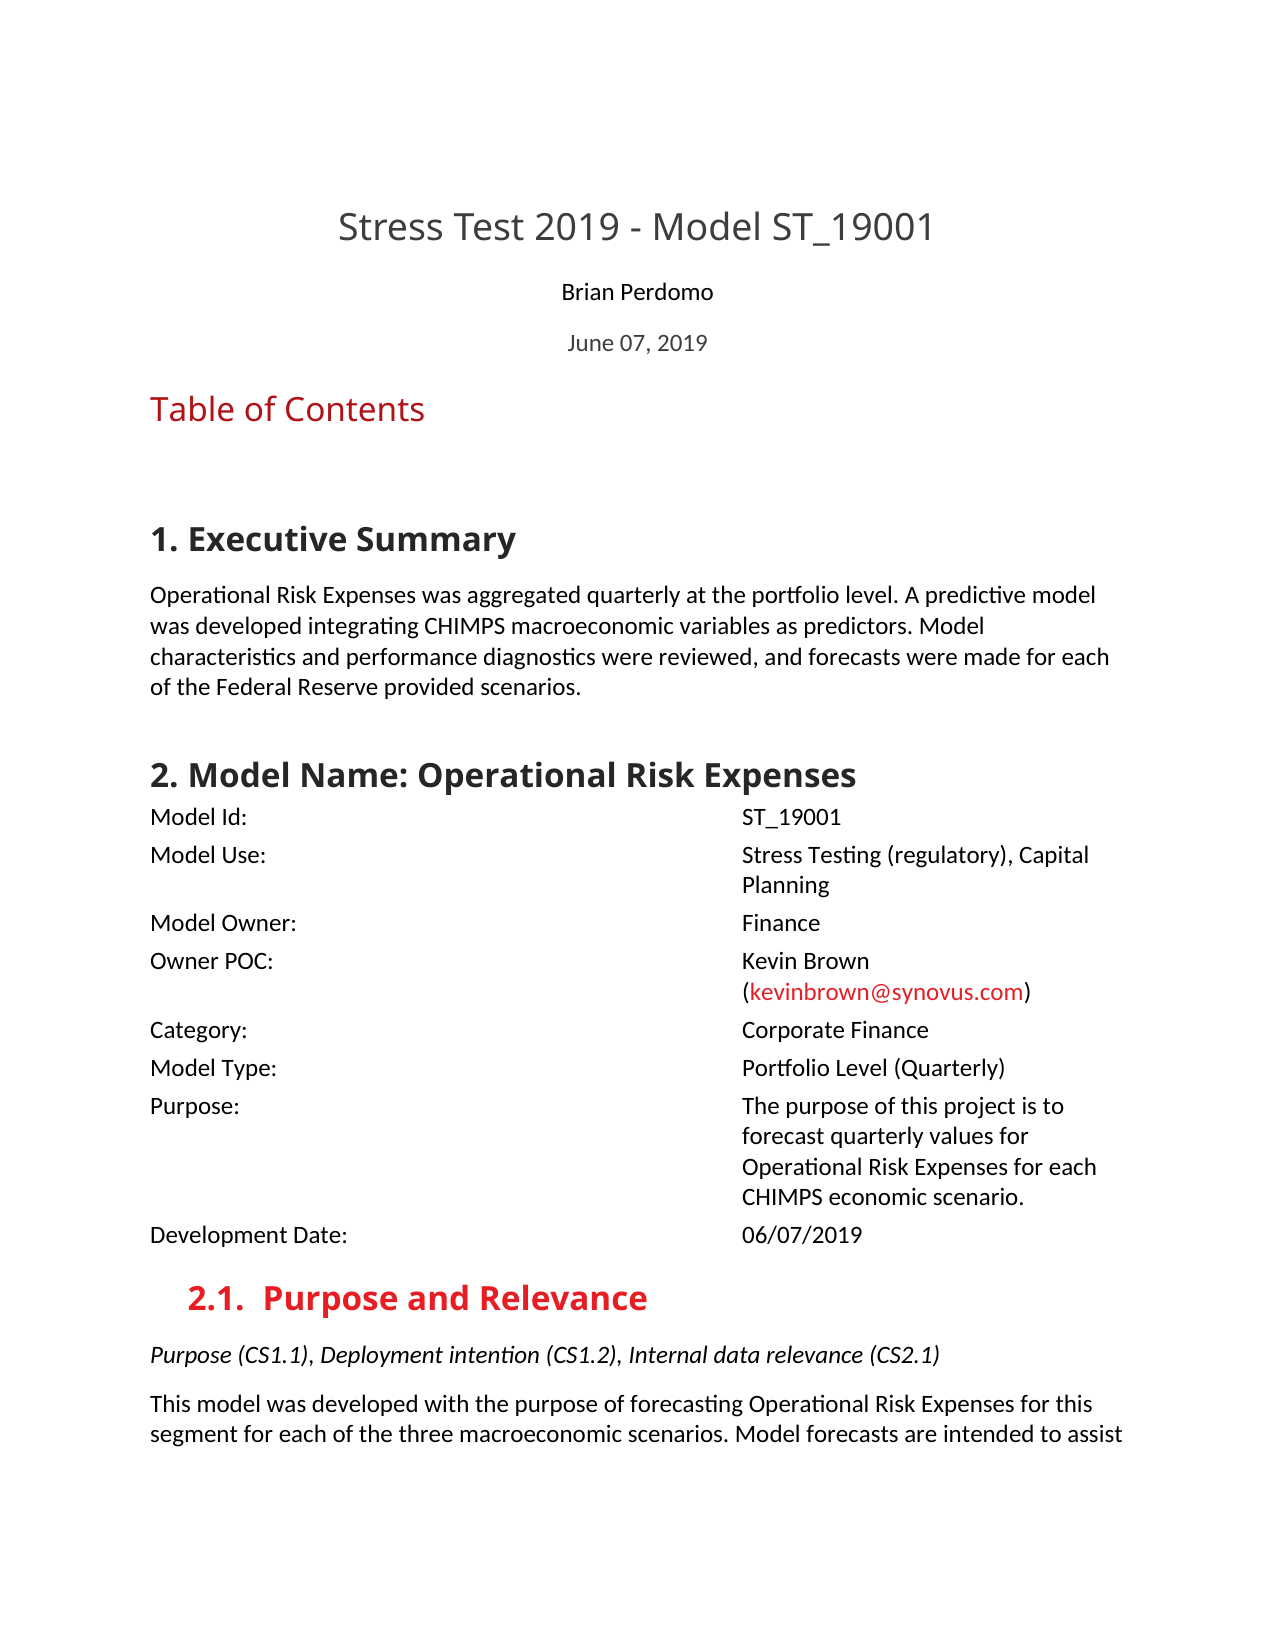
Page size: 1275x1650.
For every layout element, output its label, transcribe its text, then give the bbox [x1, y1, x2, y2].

table_cell Stress Testing (regulatory), Capital Planning [731, 835, 1114, 904]
table_cell Model Type: [139, 1048, 731, 1086]
subtitle Purpose and Relevance [187, 1275, 1125, 1320]
table_header Model Id: [139, 797, 731, 835]
text June 07, 2019 [150, 327, 1125, 358]
text Operational Risk Expenses was aggregated quarterly at the portfolio level. A predictive model was developed integrating CHIMPS macroeconomic variables as predictors. Model characteristics and performance diagnostics were reviewed, and forecasts were made for each of the Federal Reserve provided scenarios. [150, 579, 1125, 702]
table_cell Portfolio Level (Quarterly) [731, 1048, 1114, 1086]
table_header ST_19001 [731, 797, 1114, 835]
subtitle Executive Summary [150, 515, 1125, 561]
text Brian Perdomo [150, 276, 1125, 307]
table_cell Model Owner: [139, 904, 731, 942]
table_cell Development Date: [139, 1216, 731, 1254]
table_cell Finance [731, 904, 1114, 942]
table_cell Purpose: [139, 1086, 731, 1216]
text Purpose (CS1.1), Deployment intention (CS1.2), Internal data relevance (CS2.1) [150, 1339, 1125, 1369]
table_cell Category: [139, 1010, 731, 1048]
table_cell Model Use: [139, 835, 731, 904]
table_cell The purpose of this project is to forecast quarterly values for Operational Risk Expenses for each CHIMPS economic scenario. [731, 1086, 1114, 1216]
table_cell Kevin Brown (kevinbrown@synovus.com) [731, 942, 1114, 1010]
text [150, 1388, 1125, 1449]
table_cell Corporate Finance [731, 1010, 1114, 1048]
table_cell 06/07/2019 [731, 1216, 1114, 1254]
table_cell Owner POC: [139, 942, 731, 1010]
subtitle Model Name: Operational Risk Expenses [150, 752, 1125, 797]
title Stress Test 2019 - Model ST_19001 [150, 200, 1125, 251]
